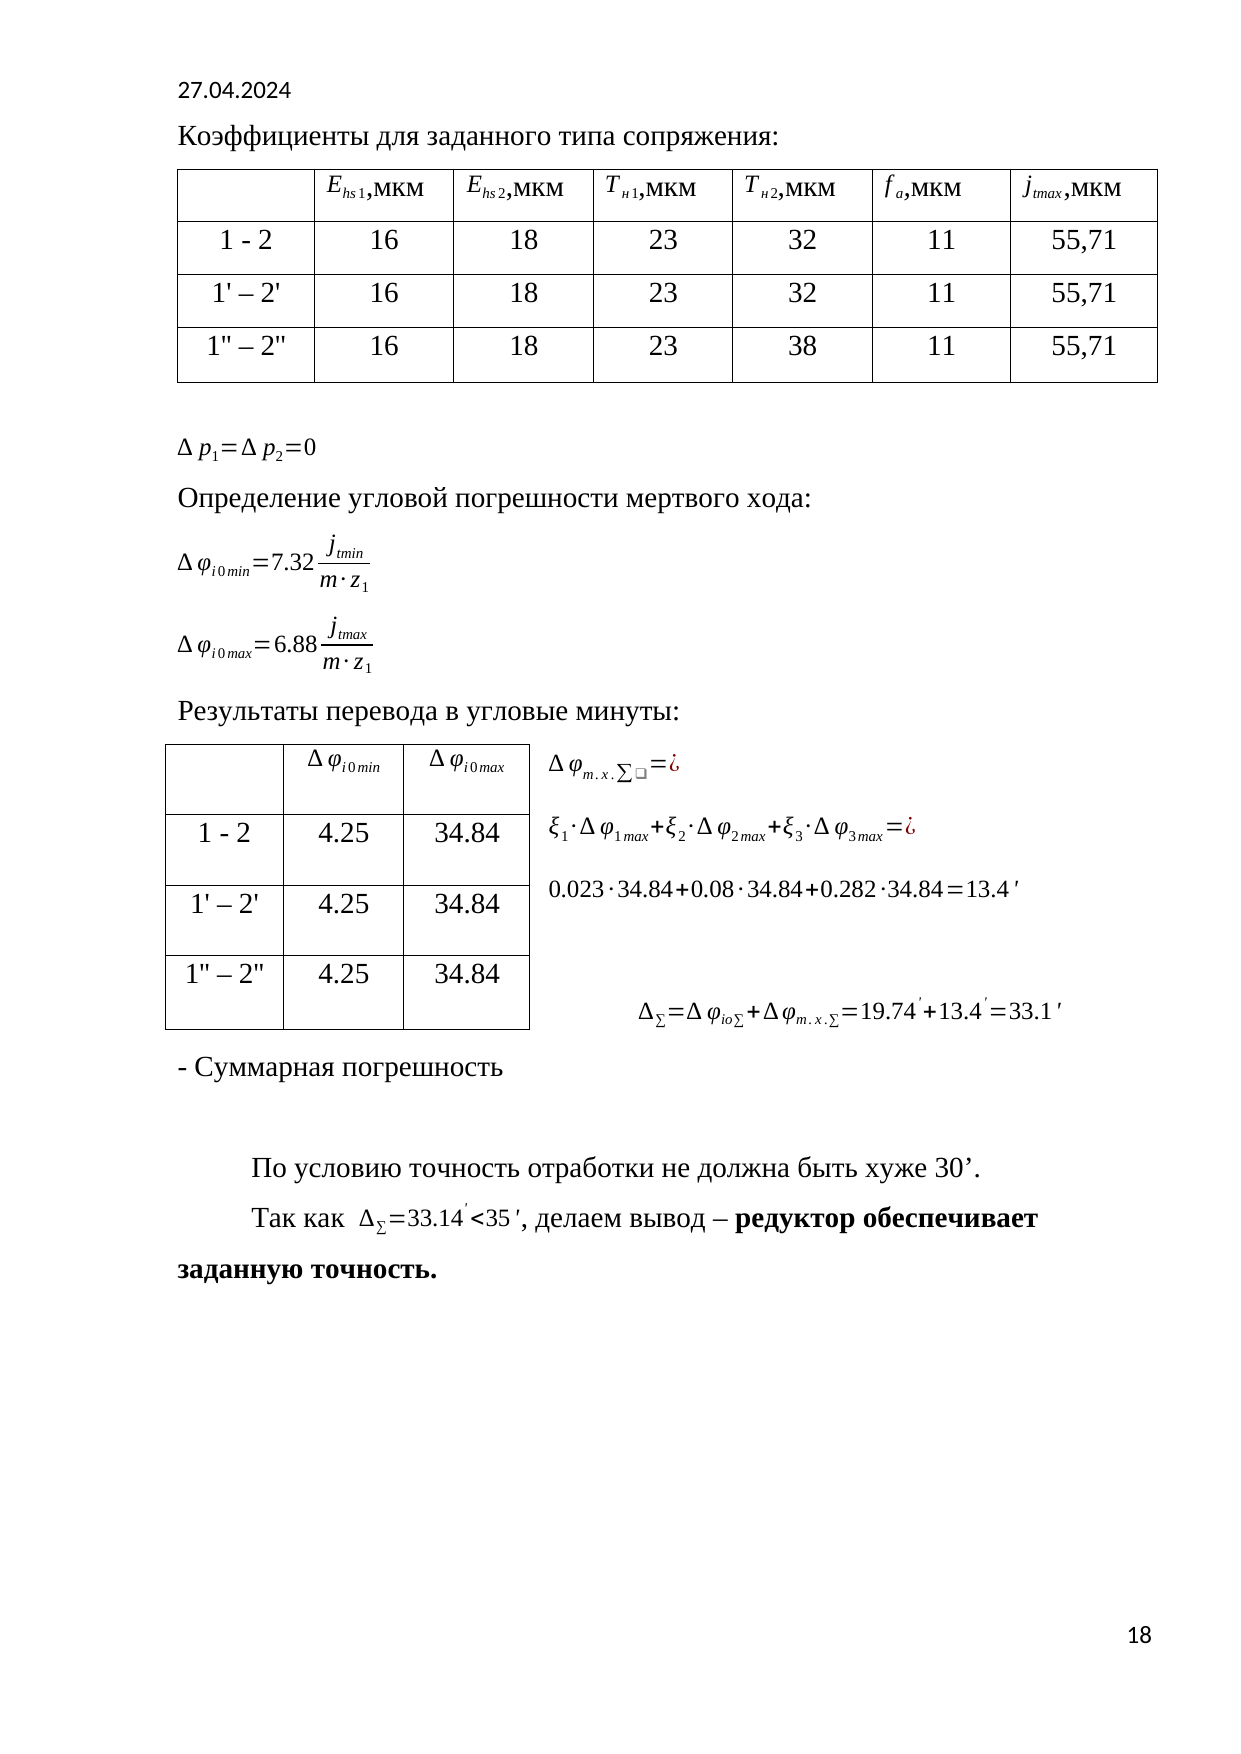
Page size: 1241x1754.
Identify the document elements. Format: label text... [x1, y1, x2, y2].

table_cell 38 [733, 328, 872, 382]
table_cell 34.84 [404, 886, 529, 955]
text По условию точность отработки не должна быть хуже 30’. [177, 1150, 1152, 1183]
table_cell 34.84 [404, 815, 529, 885]
text Результаты перевода в угловые минуты: [177, 693, 1152, 727]
table_cell 23 [594, 275, 732, 327]
table_header ,мкм [1011, 170, 1157, 221]
table_cell 55,71 [1011, 275, 1157, 327]
table_cell 55,71 [1011, 328, 1157, 382]
table_cell 23 [594, 222, 732, 274]
table_cell 34.84 [404, 956, 529, 1029]
table_cell 16 [315, 222, 453, 274]
table_cell 1 - 2 [178, 222, 314, 274]
table_header [404, 745, 529, 814]
table_cell 4.25 [284, 886, 403, 955]
table_cell 1 - 2 [166, 815, 283, 885]
table_cell 1' – 2' [166, 886, 283, 955]
text Определение угловой погрешности мертвого хода: [177, 480, 1152, 513]
table_cell 16 [315, 275, 453, 327]
table_cell 18 [454, 222, 593, 274]
text - Суммарная погрешность [177, 1049, 1152, 1083]
table_cell 23 [594, 328, 732, 382]
table_cell 16 [315, 328, 453, 382]
table_header [178, 170, 314, 221]
table_cell 1'' – 2'' [178, 328, 314, 382]
table_cell 11 [873, 222, 1010, 274]
table_cell 1' – 2' [178, 275, 314, 327]
text Так как , делаем вывод – редуктор обеспечивает заданную точность. [177, 1200, 1152, 1285]
table_cell 4.25 [284, 815, 403, 885]
table_cell 18 [454, 328, 593, 382]
table_header [284, 745, 403, 814]
table_cell 55,71 [1011, 222, 1157, 274]
table_cell 11 [873, 275, 1010, 327]
table_header ,мкм [594, 170, 732, 221]
table_cell 32 [733, 222, 872, 274]
table_cell 18 [454, 275, 593, 327]
table_cell 32 [733, 275, 872, 327]
table_header ,мкм [873, 170, 1010, 221]
text Коэффициенты для заданного типа сопряжения: [177, 118, 1152, 152]
table_cell 1'' – 2'' [166, 956, 283, 1029]
table_cell 4.25 [284, 956, 403, 1029]
table_header ,мкм [454, 170, 593, 221]
table_header ,мкм [315, 170, 453, 221]
table_cell 11 [873, 328, 1010, 382]
table_header [166, 745, 283, 814]
table_header ,мкм [733, 170, 872, 221]
